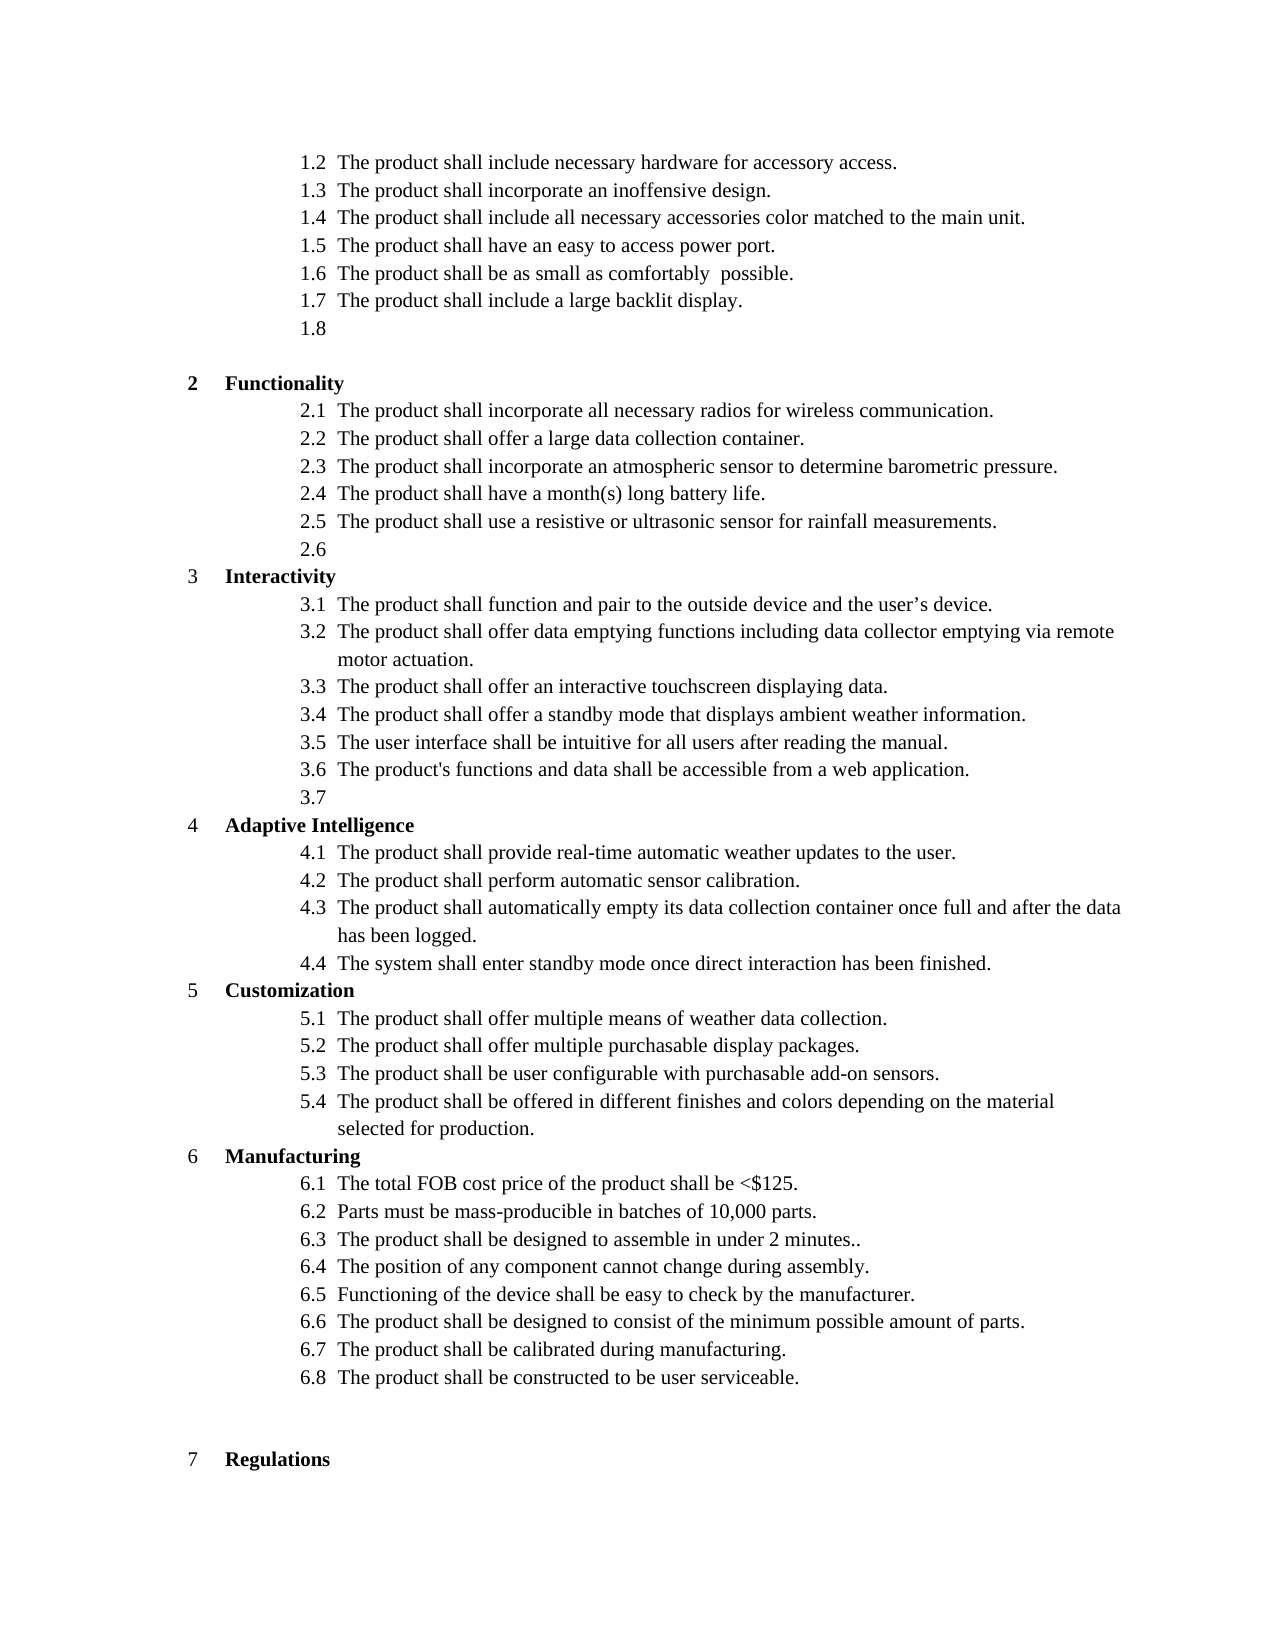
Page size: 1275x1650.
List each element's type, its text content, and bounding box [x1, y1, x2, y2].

text 3.6 The product's functions and data shall be accessible from a web application. [300, 757, 1125, 781]
text 3.3 The product shall offer an interactive touchscreen displaying data. [300, 674, 1125, 698]
text 6.8 The product shall be constructed to be user serviceable. [300, 1364, 1125, 1389]
text 6.6 The product shall be designed to consist of the minimum possible amount of parts. [300, 1309, 1125, 1333]
text 1.6 The product shall be as small as comfortably possible. [300, 260, 1125, 284]
text 4.1 The product shall provide real-time automatic weather updates to the user. [300, 840, 1125, 864]
text 5.4 The product shall be offered in different finishes and colors depending on the material selected for production. [300, 1088, 1125, 1140]
text 3.4 The product shall offer a standby mode that displays ambient weather information. [300, 702, 1125, 726]
text 3 Interactivity [187, 564, 1125, 588]
text 1.8 [300, 316, 1125, 340]
text 3.5 The user interface shall be intuitive for all users after reading the manual. [300, 730, 1125, 754]
text 5 Customization [187, 978, 1125, 1002]
text 6.3 The product shall be designed to assemble in under 2 minutes.. [300, 1227, 1125, 1251]
text 4.2 The product shall perform automatic sensor calibration. [300, 868, 1125, 892]
text 4.3 The product shall automatically empty its data collection container once full and after the data has been logged. [300, 895, 1125, 947]
text 6.4 The position of any component cannot change during assembly. [300, 1254, 1125, 1278]
text 1.5 The product shall have an easy to access power port. [300, 233, 1125, 257]
text 3.2 The product shall offer data emptying functions including data collector emptying via remote motor actuation. [300, 619, 1125, 671]
text 4 Adaptive Intelligence [187, 812, 1125, 837]
text 2.5 The product shall use a resistive or ultrasonic sensor for rainfall measurements. [300, 509, 1125, 533]
text 1.7 The product shall include a large backlit display. [300, 288, 1125, 312]
text 6 Manufacturing [187, 1144, 1125, 1168]
text 5.2 The product shall offer multiple purchasable display packages. [300, 1033, 1125, 1057]
text 6.5 Functioning of the device shall be easy to check by the manufacturer. [300, 1282, 1125, 1306]
text 2.6 [300, 536, 1125, 561]
text 4.4 The system shall enter standby mode once direct interaction has been finished. [300, 951, 1125, 974]
text 6.7 The product shall be calibrated during manufacturing. [300, 1337, 1125, 1361]
text 6.2 Parts must be mass-producible in batches of 10,000 parts. [300, 1199, 1125, 1223]
text 3.7 [300, 785, 1125, 809]
text 2.4 The product shall have a month(s) long battery life. [300, 481, 1125, 505]
text 1.2 The product shall include necessary hardware for accessory access. [300, 150, 1125, 174]
text 2.2 The product shall offer a large data collection container. [300, 426, 1125, 450]
text 5.1 The product shall offer multiple means of weather data collection. [300, 1006, 1125, 1030]
text 6.1 The total FOB cost price of the product shall be <$125. [300, 1171, 1125, 1195]
text 5.3 The product shall be user configurable with purchasable add-on sensors. [300, 1061, 1125, 1085]
text 1.4 The product shall include all necessary accessories color matched to the main unit. [300, 205, 1125, 229]
text 2.3 The product shall incorporate an atmospheric sensor to determine barometric pressure. [300, 454, 1125, 478]
text 1.3 The product shall incorporate an inoffensive design. [300, 178, 1125, 202]
text 3.1 The product shall function and pair to the outside device and the user’s device. [300, 592, 1125, 616]
text 2.1 The product shall incorporate all necessary radios for wireless communication. [300, 398, 1125, 422]
text 2 Functionality [187, 371, 1125, 395]
text 7 Regulations [187, 1447, 1125, 1471]
